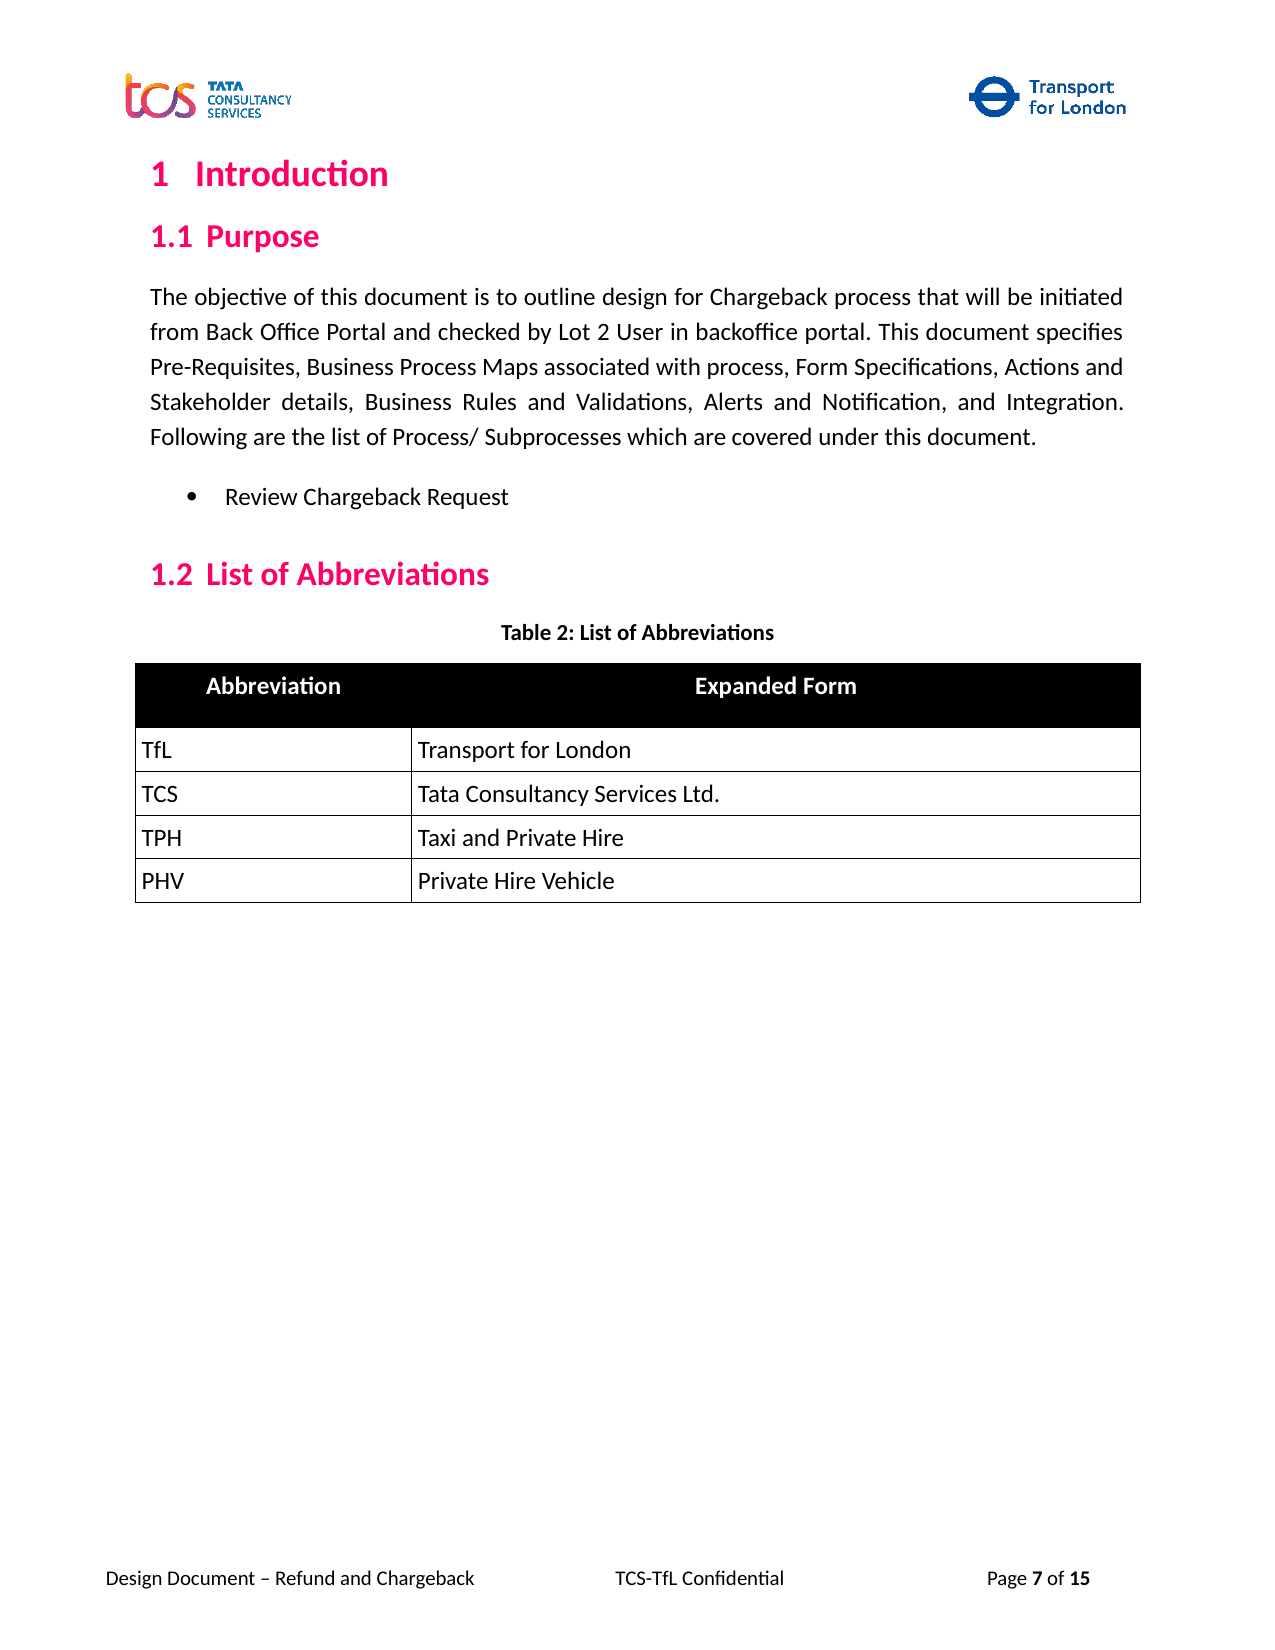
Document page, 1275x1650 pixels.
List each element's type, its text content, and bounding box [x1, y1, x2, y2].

text The objective of this document is to outline design for Chargeback process that will be initiated from Back Office Portal and checked by Lot 2 User in backoffice portal. This document specifies Pre-Requisites, Business Process Maps associated with process, Form Specifications, Actions and Stakeholder details, Business Rules and Validations, Alerts and Notification, and Integration. Following are the list of Process/ Subprocesses which are covered under this document. [150, 281, 1125, 451]
picture [125, 73, 292, 118]
picture [958, 62, 1136, 131]
subtitle Introduction [150, 150, 1125, 196]
table_cell Transport for London [412, 728, 1140, 771]
subtitle List of Abbreviations [150, 553, 1125, 593]
text Table 2: List of Abbreviations [150, 618, 1125, 646]
table_header Abbreviation [136, 664, 411, 727]
table_cell Private Hire Vehicle [412, 859, 1140, 902]
subtitle Purpose [150, 215, 1125, 256]
table_cell TCS [136, 772, 411, 814]
table_cell TfL [136, 728, 411, 771]
list Review Chargeback Request [187, 481, 1125, 511]
table_cell Tata Consultancy Services Ltd. [412, 772, 1140, 814]
table_header Expanded Form [412, 664, 1140, 727]
table_cell PHV [136, 859, 411, 902]
table_cell Taxi and Private Hire [412, 816, 1140, 858]
table_cell TPH [136, 816, 411, 858]
